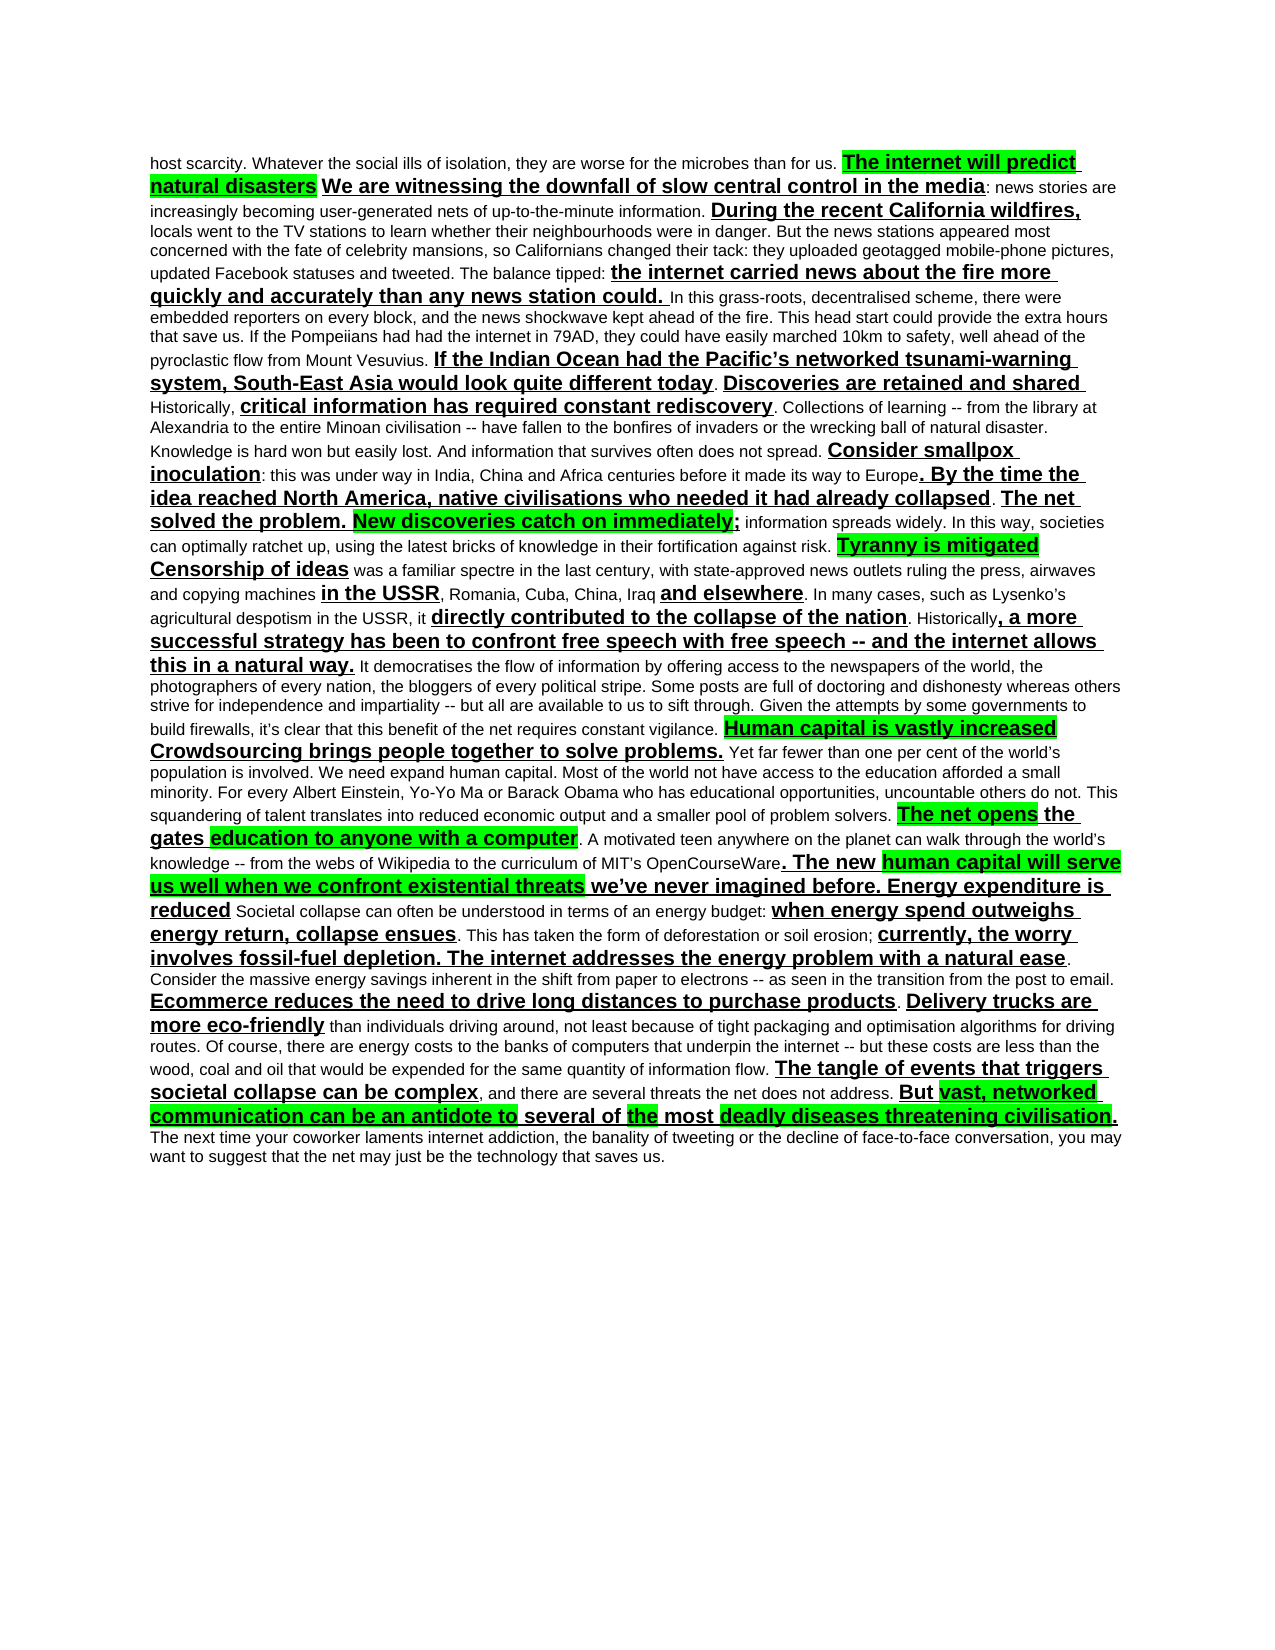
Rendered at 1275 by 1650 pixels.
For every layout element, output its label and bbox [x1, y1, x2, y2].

text [150, 150, 1125, 1166]
